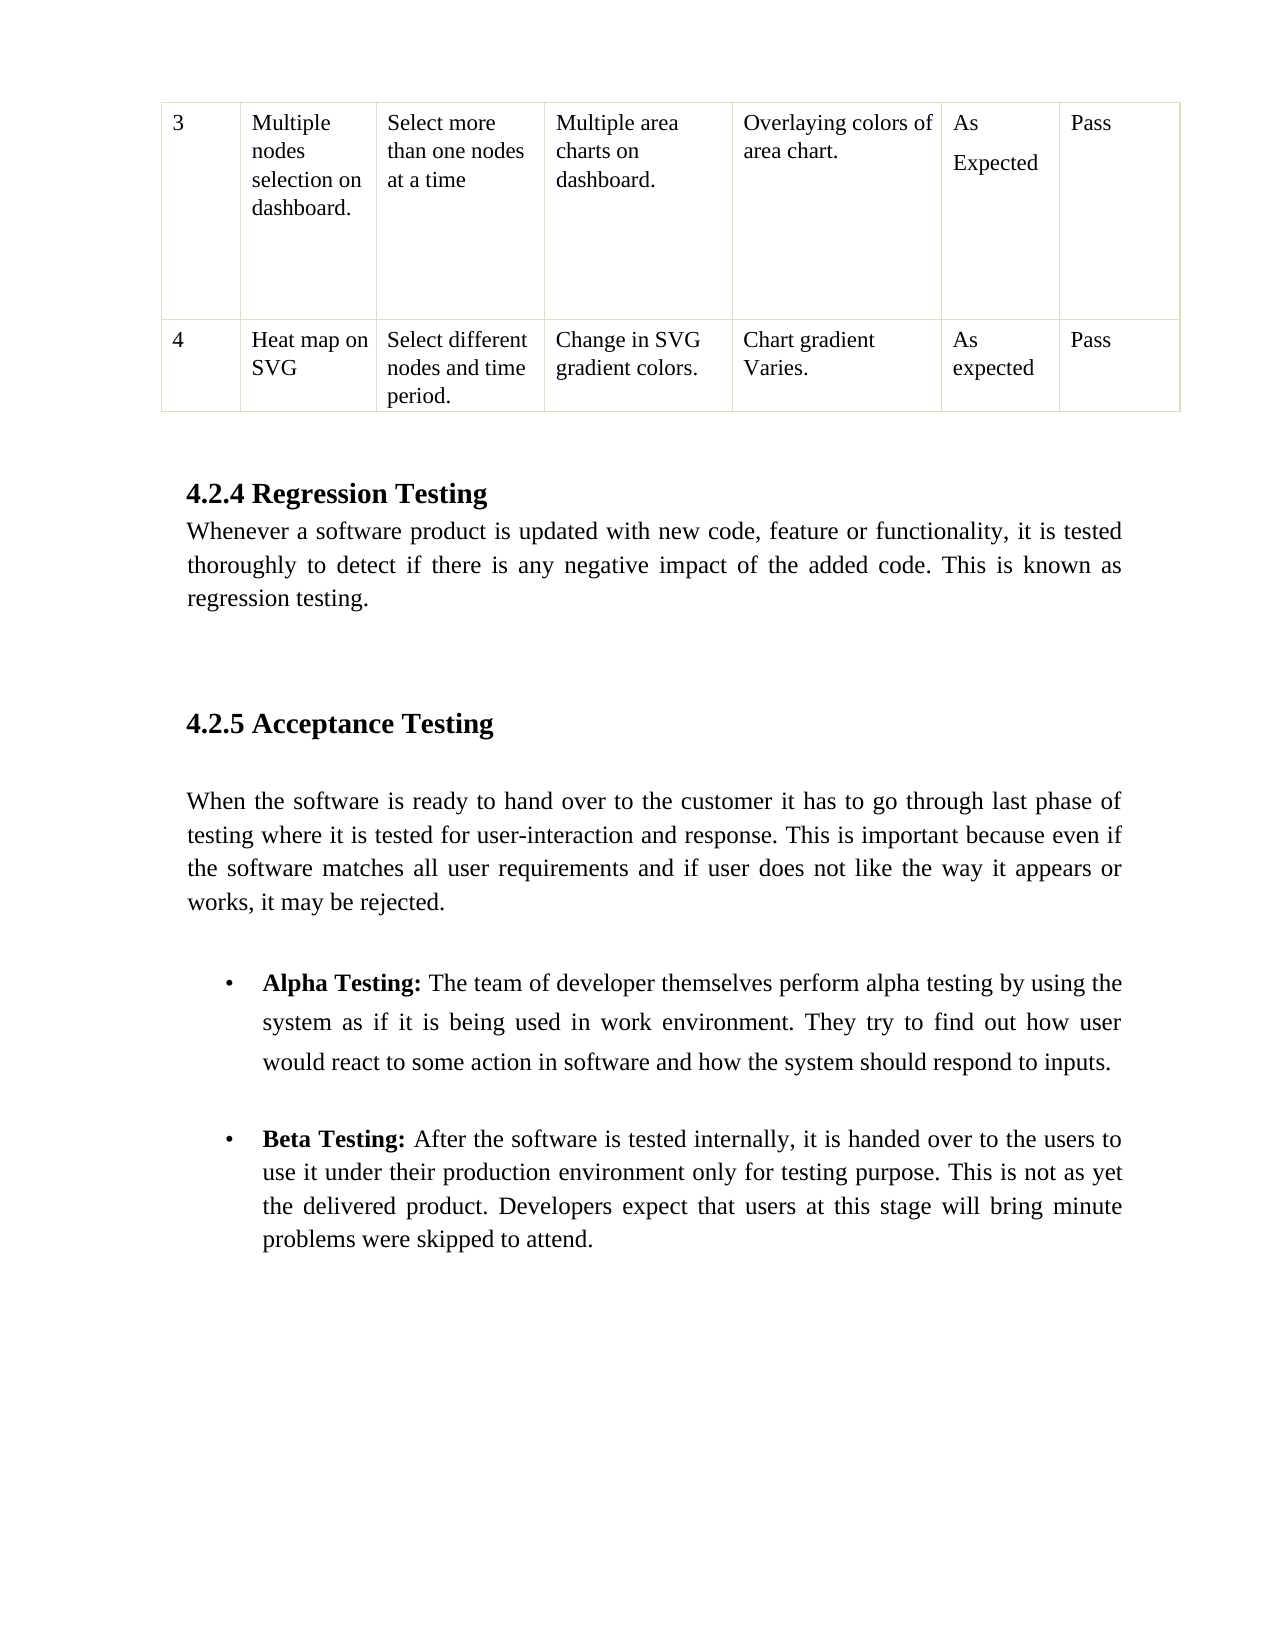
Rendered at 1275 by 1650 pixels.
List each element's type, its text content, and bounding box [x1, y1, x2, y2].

table_cell Multiple nodes selection on dashboard. [241, 103, 376, 319]
table_cell Change in SVG gradient colors. [545, 320, 732, 411]
table_cell Multiple area charts on dashboard. [545, 103, 732, 319]
table_cell As Expected [942, 103, 1059, 319]
table_cell 4 [162, 320, 240, 411]
table_cell Select different nodes and time period. [377, 320, 544, 411]
text When the software is ready to hand over to the customer it has to go through last phase of testing where it is tested for user-interaction and response. This is important because even if the software matches all user requirements and if user does not like the way it appears or works, it may be rejected. [186, 786, 1124, 916]
list Alpha Testing: The team of developer themselves perform alpha testing by using the system as if it is being used in work environment. They try to find out how user would react to some action in software and how the system should respond to inputs. [225, 968, 1124, 1076]
table_cell Heat map on SVG [241, 320, 376, 411]
table_cell 3 [162, 103, 240, 319]
text Whenever a software product is updated with new code, feature or functionality, it is tested thoroughly to detect if there is any negative impact of the added code. This is known as regression testing. [186, 516, 1124, 612]
table_cell Pass [1060, 103, 1179, 319]
table_cell Pass [1060, 320, 1179, 411]
table_cell As expected [942, 320, 1059, 411]
list Beta Testing: After the software is tested internally, it is handed over to the users to use it under their production environment only for testing purpose. This is not as yet the delivered product. Developers expect that users at this stage will bring minute problems were skipped to attend. [225, 1124, 1124, 1253]
table_cell Overlaying colors of area chart. [733, 103, 941, 319]
subtitle 4.2.5 Acceptance Testing [186, 706, 1191, 740]
table_cell Select more than one nodes at a time [377, 103, 544, 319]
table_cell Chart gradient Varies. [733, 320, 941, 411]
subtitle 4.2.4 Regression Testing [186, 476, 1191, 509]
